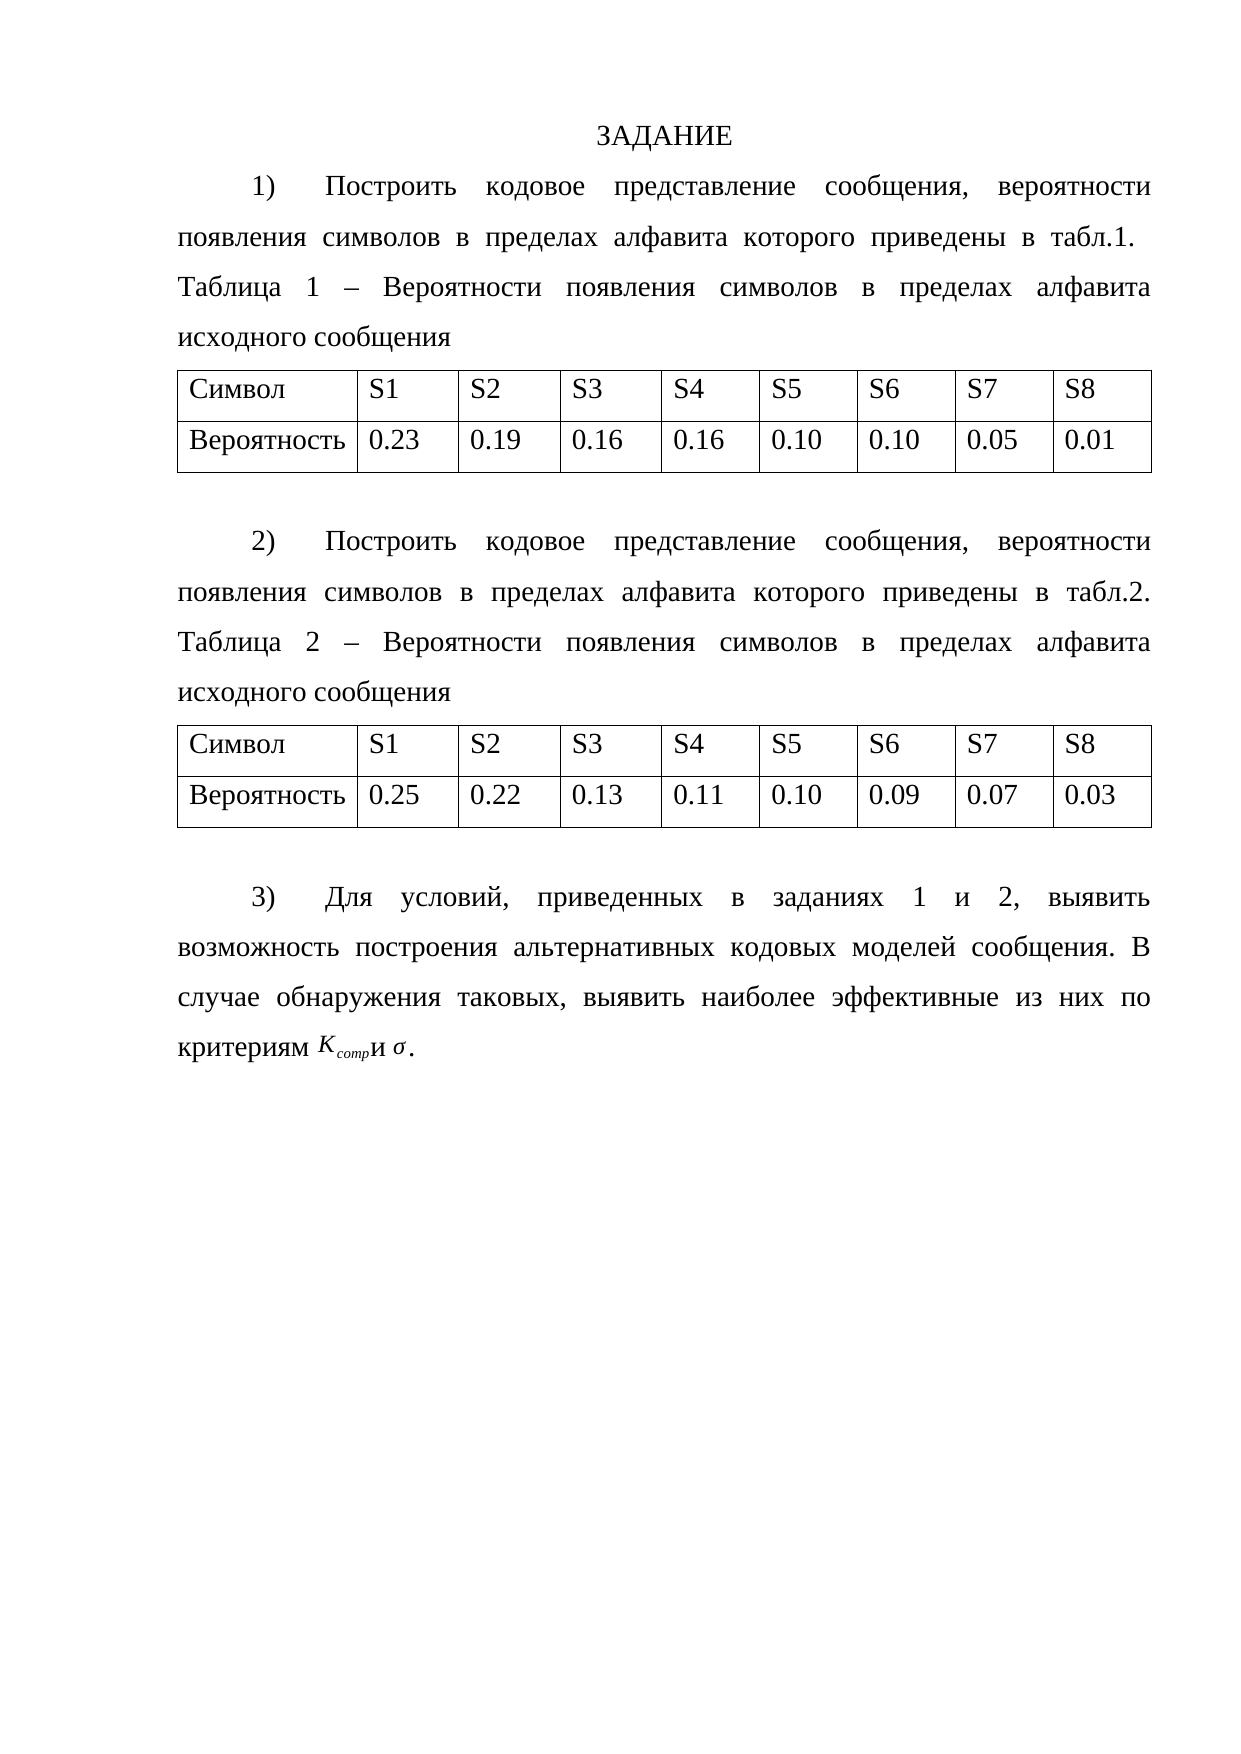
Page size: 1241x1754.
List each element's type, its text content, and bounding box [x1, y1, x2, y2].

table_cell 0.16 [662, 422, 759, 472]
table_cell Вероятность [178, 777, 357, 827]
table_cell 0.19 [459, 422, 560, 472]
table_cell Вероятность [178, 422, 357, 472]
table_cell 0.03 [1054, 777, 1151, 827]
table_header S4 [662, 371, 759, 421]
text Построить кодовое представление сообщения, вероятности появления символов в пределах алфавита которого приведены в табл.2. Таблица 2 – Вероятности появления символов в пределах алфавита исходного сообщения [177, 523, 1152, 708]
table_cell 0.10 [760, 422, 857, 472]
table_header S7 [956, 371, 1053, 421]
table_header S6 [858, 371, 955, 421]
table_header S2 [459, 726, 560, 776]
table_cell 0.13 [561, 777, 661, 827]
table_cell 0.07 [956, 777, 1053, 827]
table_header S6 [858, 726, 955, 776]
table_cell 0.25 [358, 777, 458, 827]
table_header S4 [662, 726, 759, 776]
table_header S5 [760, 371, 857, 421]
table_cell 0.16 [561, 422, 661, 472]
table_header Символ [178, 371, 357, 421]
table_header S8 [1054, 371, 1151, 421]
text Построить кодовое представление сообщения, вероятности появления символов в пределах алфавита которого приведены в табл.1. Таблица 1 – Вероятности появления символов в пределах алфавита исходного сообщения [177, 168, 1152, 353]
text Для условий, приведенных в заданиях 1 и 2, выявить возможность построения альтернативных кодовых моделей сообщения. В случае обнаружения таковых, выявить наиболее эффективные из них по критериям и . [177, 879, 1152, 1063]
table_header S1 [358, 726, 458, 776]
table_header S1 [358, 371, 458, 421]
table_cell 0.10 [858, 422, 955, 472]
table_cell 0.05 [956, 422, 1053, 472]
table_header S7 [956, 726, 1053, 776]
table_header S8 [1054, 726, 1151, 776]
title Задание [177, 118, 1152, 152]
table_cell 0.11 [662, 777, 759, 827]
table_header S5 [760, 726, 857, 776]
table_header S3 [561, 726, 661, 776]
table_cell 0.23 [358, 422, 458, 472]
table_header S3 [561, 371, 661, 421]
table_cell 0.01 [1054, 422, 1151, 472]
table_cell 0.10 [760, 777, 857, 827]
table_header S2 [459, 371, 560, 421]
table_cell 0.22 [459, 777, 560, 827]
table_header Символ [178, 726, 357, 776]
table_cell 0.09 [858, 777, 955, 827]
